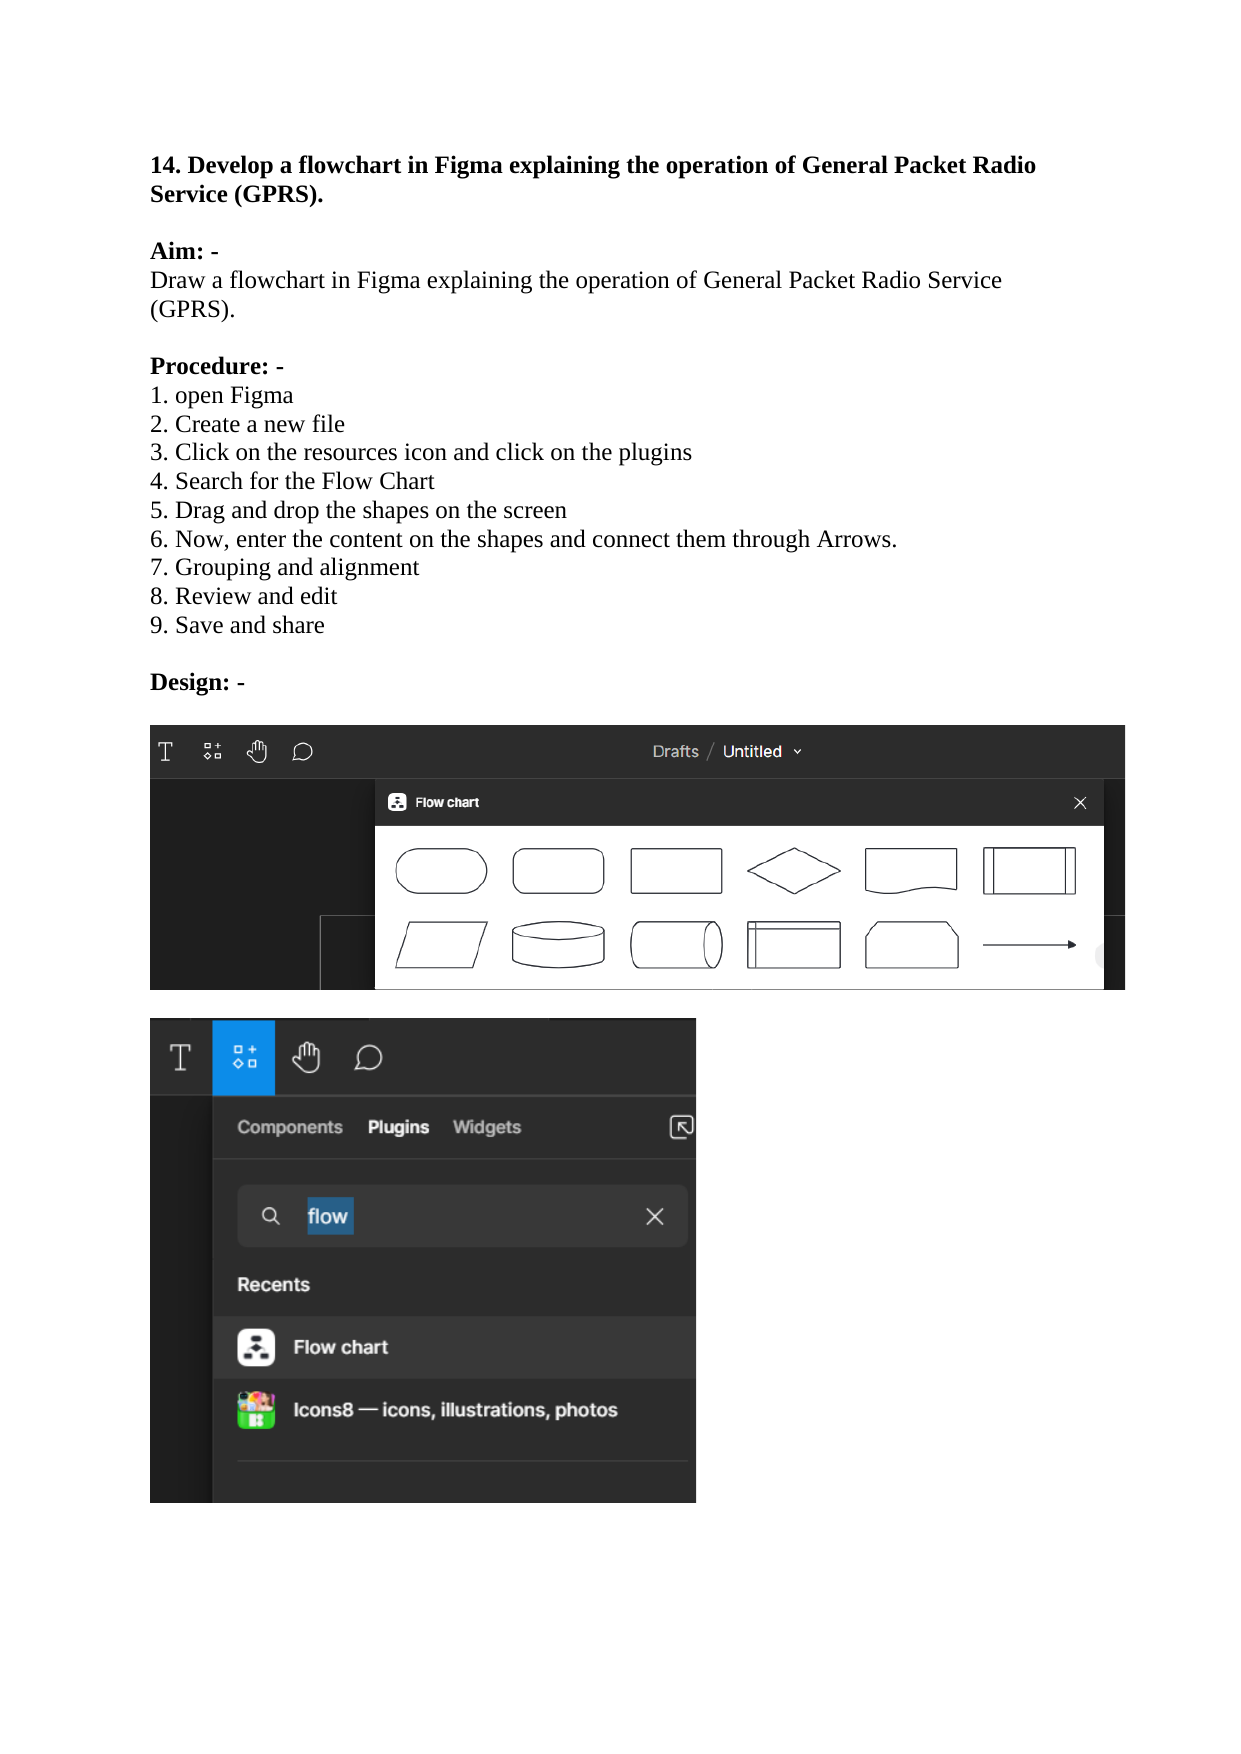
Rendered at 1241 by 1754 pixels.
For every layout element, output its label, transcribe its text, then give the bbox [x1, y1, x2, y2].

text 2. Create a new file [150, 409, 1090, 437]
text 5. Drag and drop the shapes on the screen [150, 495, 1090, 524]
text 4. Search for the Flow Chart [150, 466, 1090, 495]
text 3. Click on the resources icon and click on the plugins [150, 437, 1090, 466]
text 6. Now, enter the content on the shapes and connect them through Arrows. [150, 524, 1090, 552]
text Design: - [150, 667, 1090, 696]
picture [150, 1018, 697, 1503]
text Draw a flowchart in Figma explaining the operation of General Packet Radio Service (GPRS). [150, 265, 1090, 322]
text Aim: - [150, 236, 1090, 265]
text 9. Save and share [150, 610, 1090, 639]
text 14. Develop a flowchart in Figma explaining the operation of General Packet Radio Service (GPRS). [150, 150, 1090, 207]
text Procedure: - [150, 351, 1090, 380]
picture [150, 725, 1125, 990]
text 1. open Figma [150, 380, 1090, 409]
text 7. Grouping and alignment [150, 552, 1090, 581]
text 8. Review and edit [150, 581, 1090, 610]
